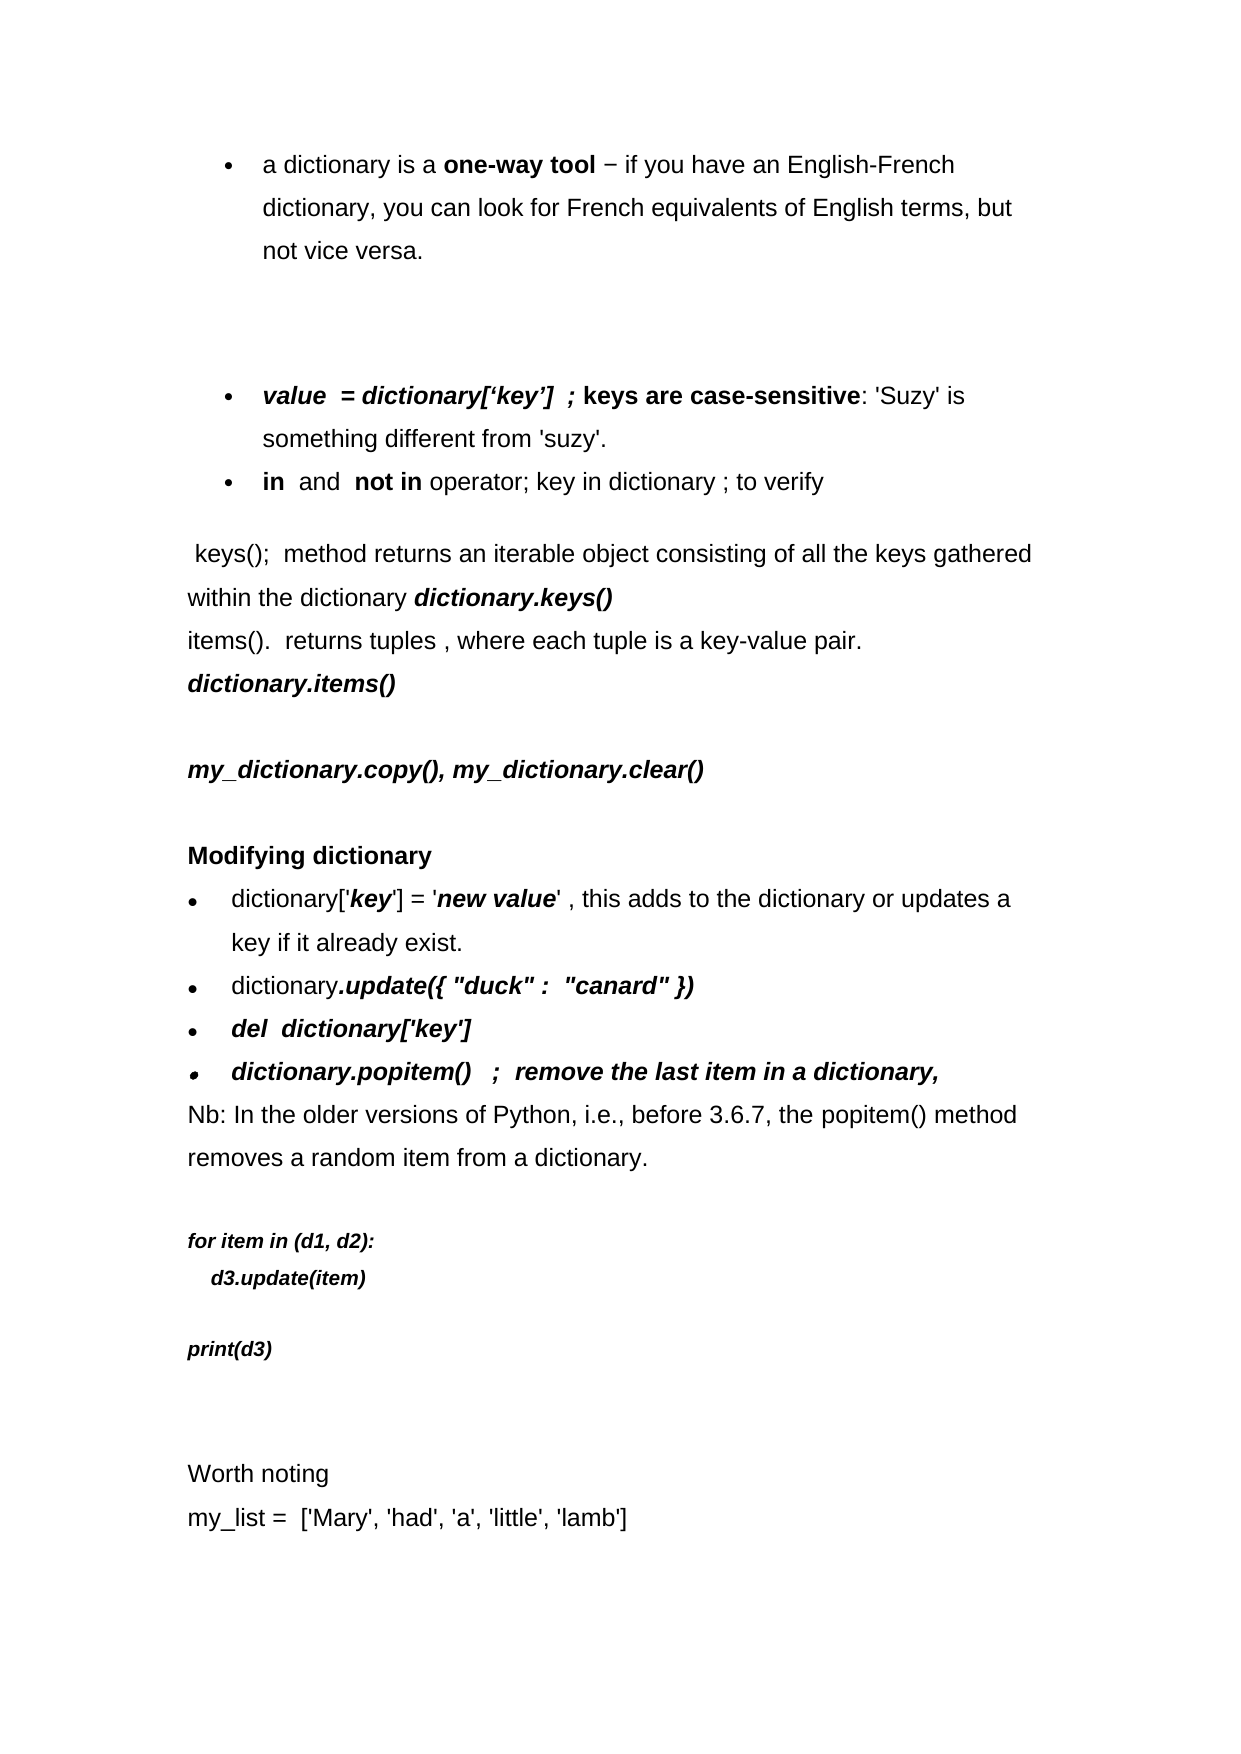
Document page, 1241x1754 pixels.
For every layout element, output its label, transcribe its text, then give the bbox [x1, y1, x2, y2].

list in and not in operator; key in dictionary ; to verify [225, 467, 1053, 496]
text my_dictionary.copy(), my_dictionary.clear() [187, 755, 1053, 784]
list d3.update(item) [187, 1265, 1053, 1289]
list Worth noting [187, 1459, 1053, 1488]
text keys(); method returns an iterable object consisting of all the keys gathered within the dictionary dictionary.keys() [187, 539, 1053, 611]
list dictionary['key'] = 'new value' , this adds to the dictionary or updates a key if it already exist. [187, 884, 1053, 956]
list value = dictionary[‘key’] ; keys are case-sensitive: 'Suzy' is something different from 'suzy'. [225, 381, 1053, 453]
list print(d3) [187, 1337, 1053, 1361]
text my_list = ['Mary', 'had', 'a', 'little', 'lamb'] [187, 1502, 1053, 1531]
text Modifying dictionary [187, 841, 1053, 870]
text items(). returns tuples , where each tuple is a key-value pair. dictionary.items() [187, 626, 1053, 697]
list a dictionary is a one-way tool − if you have an English-French dictionary, you can look for French equivalents of English terms, but not vice versa. [225, 150, 1053, 265]
list dictionary.popitem() ; remove the last item in a dictionary, [187, 1057, 1053, 1086]
list Nb: In the older versions of Python, i.e., before 3.6.7, the popitem() method removes a random item from a dictionary. [187, 1100, 1053, 1172]
list dictionary.update({ "duck" : "canard" }) [187, 971, 1053, 999]
list del dictionary['key'] [187, 1014, 1053, 1042]
list for item in (d1, d2): [187, 1229, 1053, 1253]
